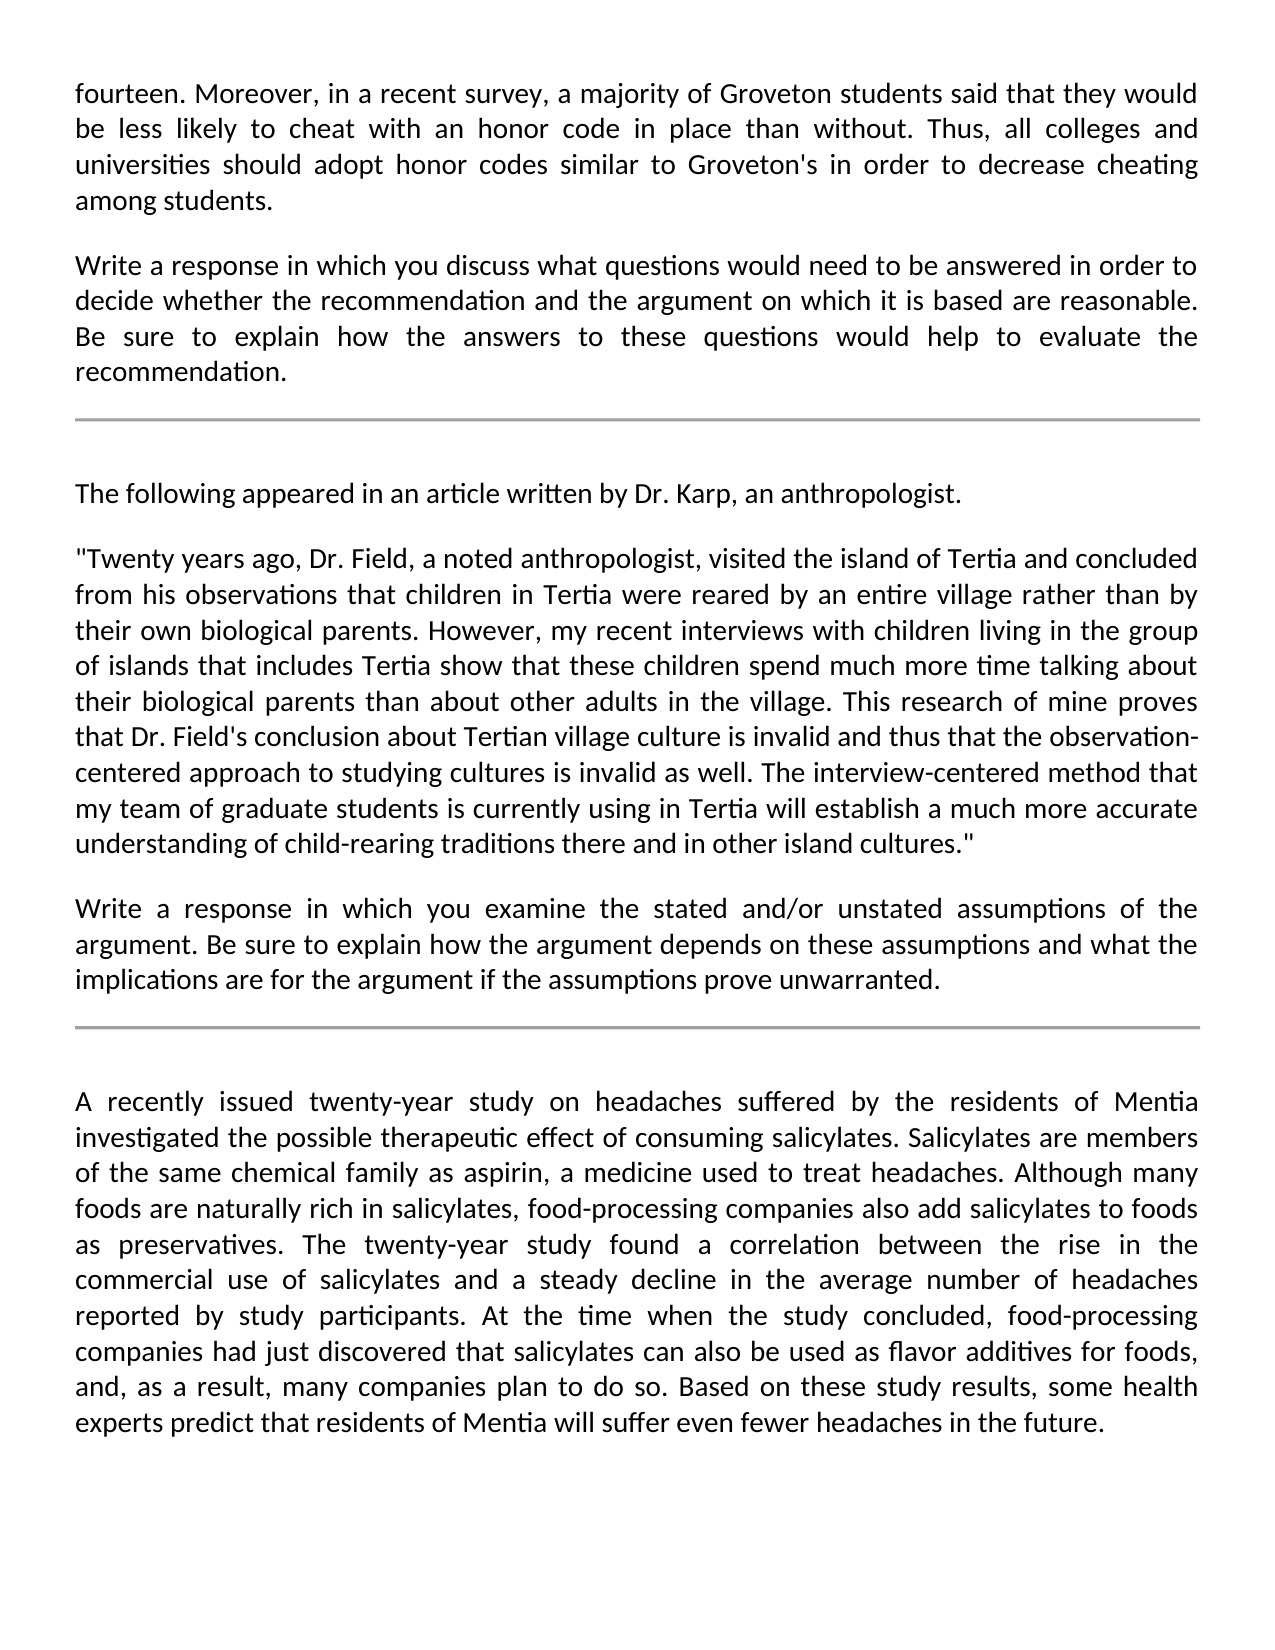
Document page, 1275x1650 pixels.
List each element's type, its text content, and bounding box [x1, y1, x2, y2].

text The following appeared in an article written by Dr. Karp, an anthropologist. [75, 476, 1200, 511]
text Write a response in which you examine the stated and/or unstated assumptions of the argument. Be sure to explain how the argument depends on these assumptions and what the implications are for the argument if the assumptions prove unwarranted. [75, 890, 1200, 997]
text "Twenty years ago, Dr. Field, a noted anthropologist, visited the island of Tertia and concluded from his observations that children in Tertia were reared by an entire village rather than by their own biological parents. However, my recent interviews with children living in the group of islands that includes Tertia show that these children spend much more time talking about their biological parents than about other adults in the village. This research of mine proves that Dr. Field's conclusion about Tertian village culture is invalid and thus that the observation-centered approach to studying cultures is invalid as well. The interview-centered method that my team of graduate students is currently using in Tertia will establish a much more accurate understanding of child-rearing traditions there and in other island cultures." [75, 540, 1200, 861]
text A recently issued twenty-year study on headaches suffered by the residents of Mentia investigated the possible therapeutic effect of consuming salicylates. Salicylates are members of the same chemical family as aspirin, a medicine used to treat headaches. Although many foods are naturally rich in salicylates, food-processing companies also add salicylates to foods as preservatives. The twenty-year study found a correlation between the rise in the commercial use of salicylates and a steady decline in the average number of headaches reported by study participants. At the time when the study concluded, food-processing companies had just discovered that salicylates can also be used as flavor additives for foods, and, as a result, many companies plan to do so. Based on these study results, some health experts predict that residents of Mentia will suffer even fewer headaches in the future. [75, 1083, 1200, 1439]
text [75, 75, 1200, 217]
text Write a response in which you discuss what questions would need to be answered in order to decide whether the recommendation and the argument on which it is based are reasonable. Be sure to explain how the answers to these questions would help to evaluate the recommendation. [75, 247, 1200, 389]
